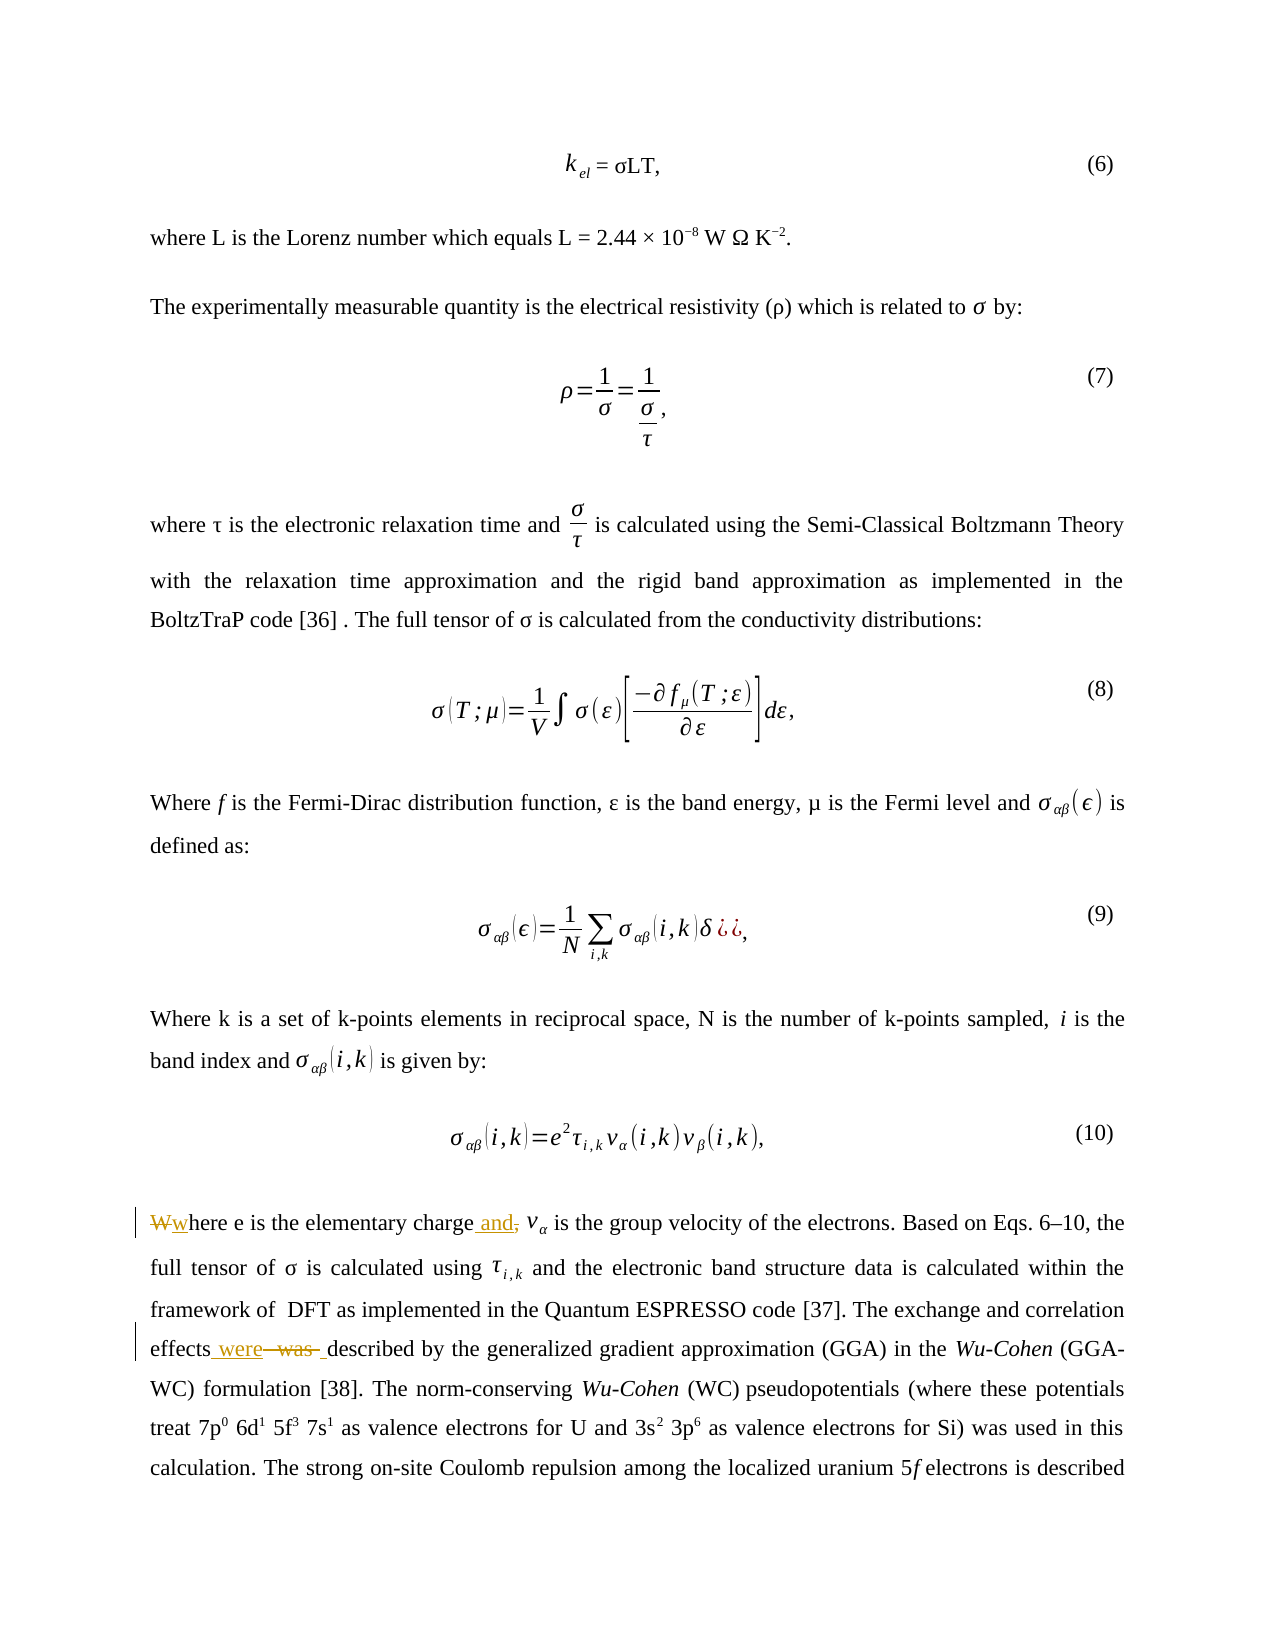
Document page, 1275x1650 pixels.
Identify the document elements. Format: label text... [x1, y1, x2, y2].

table_header (8) [1076, 675, 1125, 757]
table_header (7) [1076, 362, 1125, 466]
text where L is the Lorenz number which equals L = 2.44 × 10−8 W Ω K−2. [150, 224, 1125, 250]
table_header , [150, 900, 1076, 975]
table_header (6) [1076, 150, 1125, 194]
text Where f is the Fermi-Dirac distribution function, ɛ is the band energy, µ is the Fermi level and is defined as: [150, 787, 1125, 858]
table_header , [150, 1119, 1064, 1167]
table_header = σLT, [150, 150, 1076, 194]
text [150, 1207, 1125, 1480]
table_header , [150, 362, 1076, 466]
table_header (10) [1064, 1119, 1125, 1167]
table_header (9) [1076, 900, 1125, 975]
text where τ is the electronic relaxation time and is calculated using the Semi-Classical Boltzmann Theory with the relaxation time approximation and the rigid band approximation as implemented in the BoltzTraP code [36] . The full tensor of σ is calculated from the conductivity distributions: [150, 495, 1125, 633]
text Where k is a set of k-points elements in reciprocal space, N is the number of k-points sampled, i is the band index and is given by: [150, 1004, 1125, 1077]
table_header , [150, 675, 1076, 757]
text The experimentally measurable quantity is the electrical resistivity (ρ) which is related to by: [150, 292, 1125, 320]
